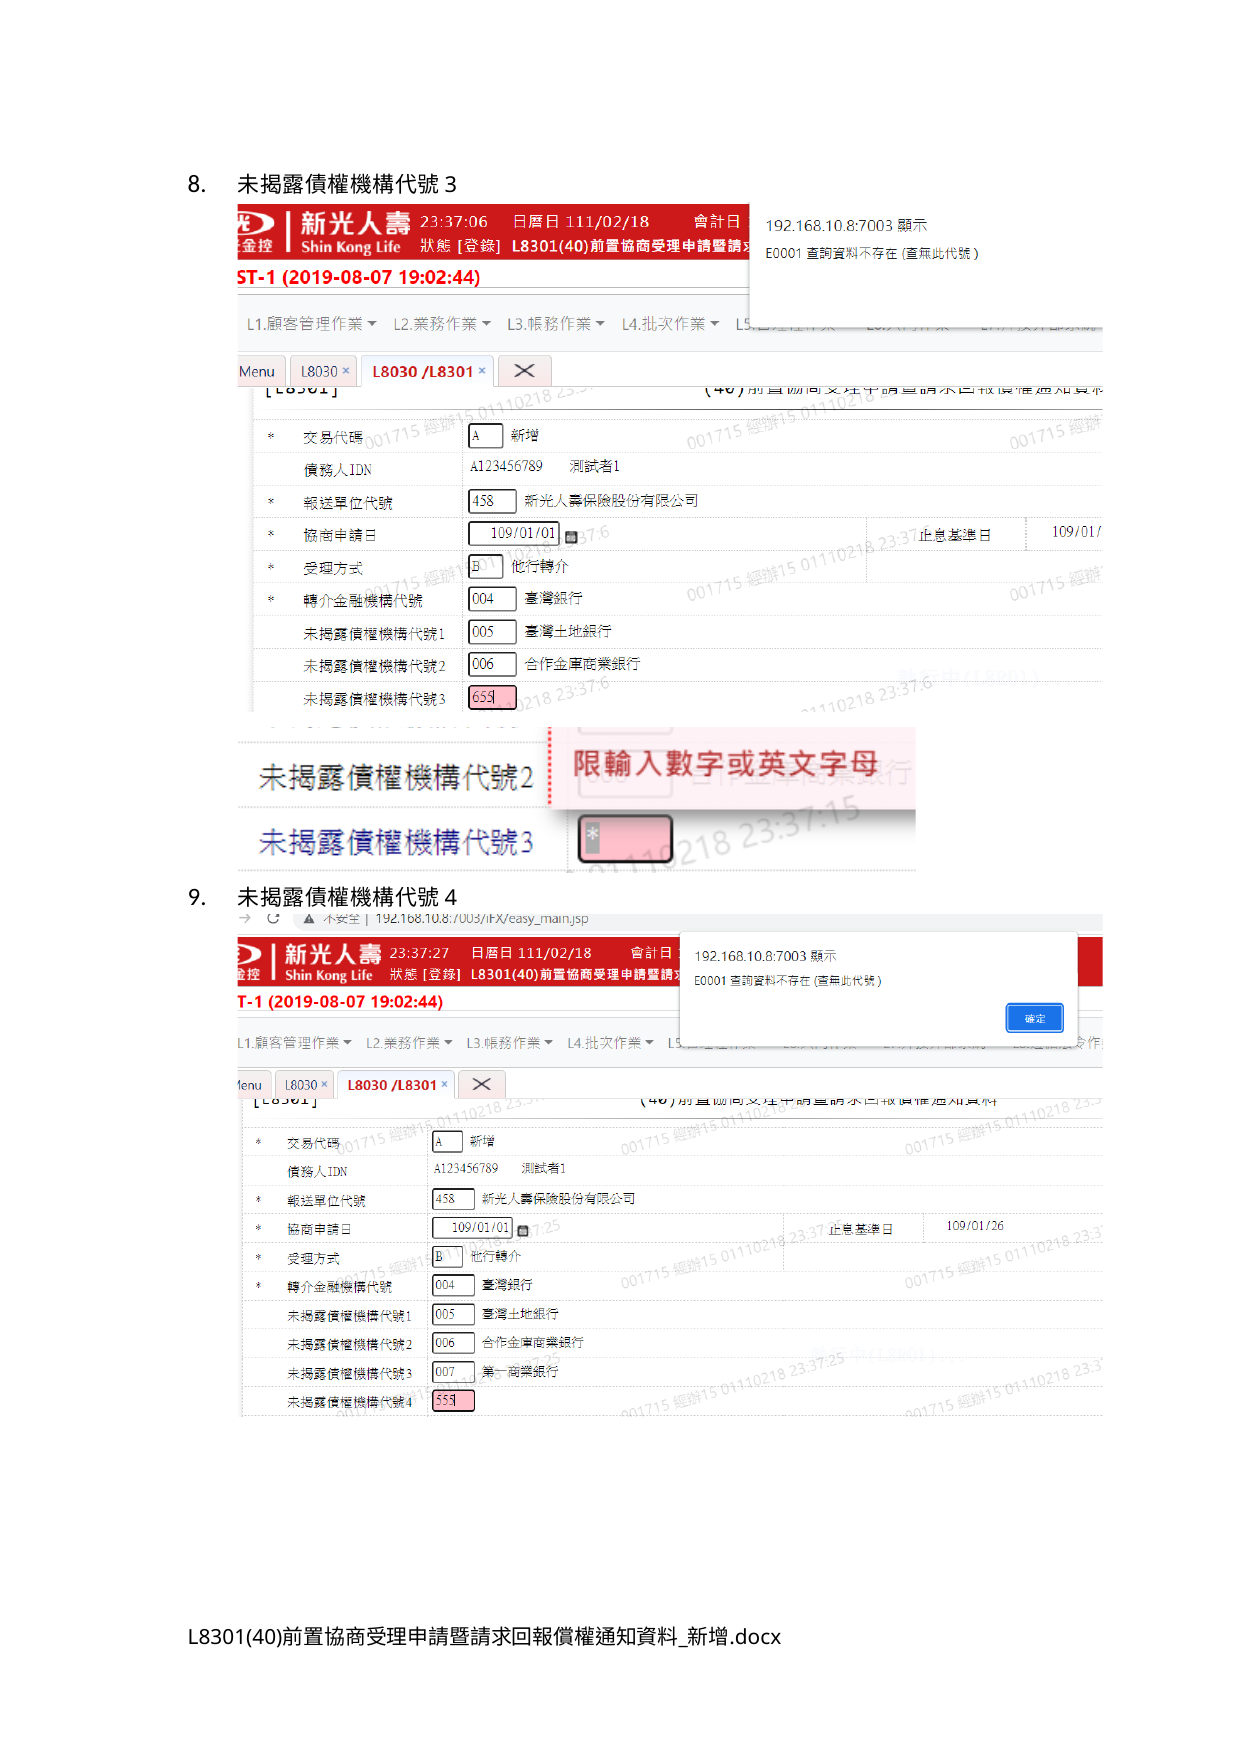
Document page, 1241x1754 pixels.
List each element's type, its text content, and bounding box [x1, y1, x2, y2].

picture [237, 727, 916, 873]
picture [237, 202, 1103, 712]
picture [237, 914, 1103, 1417]
